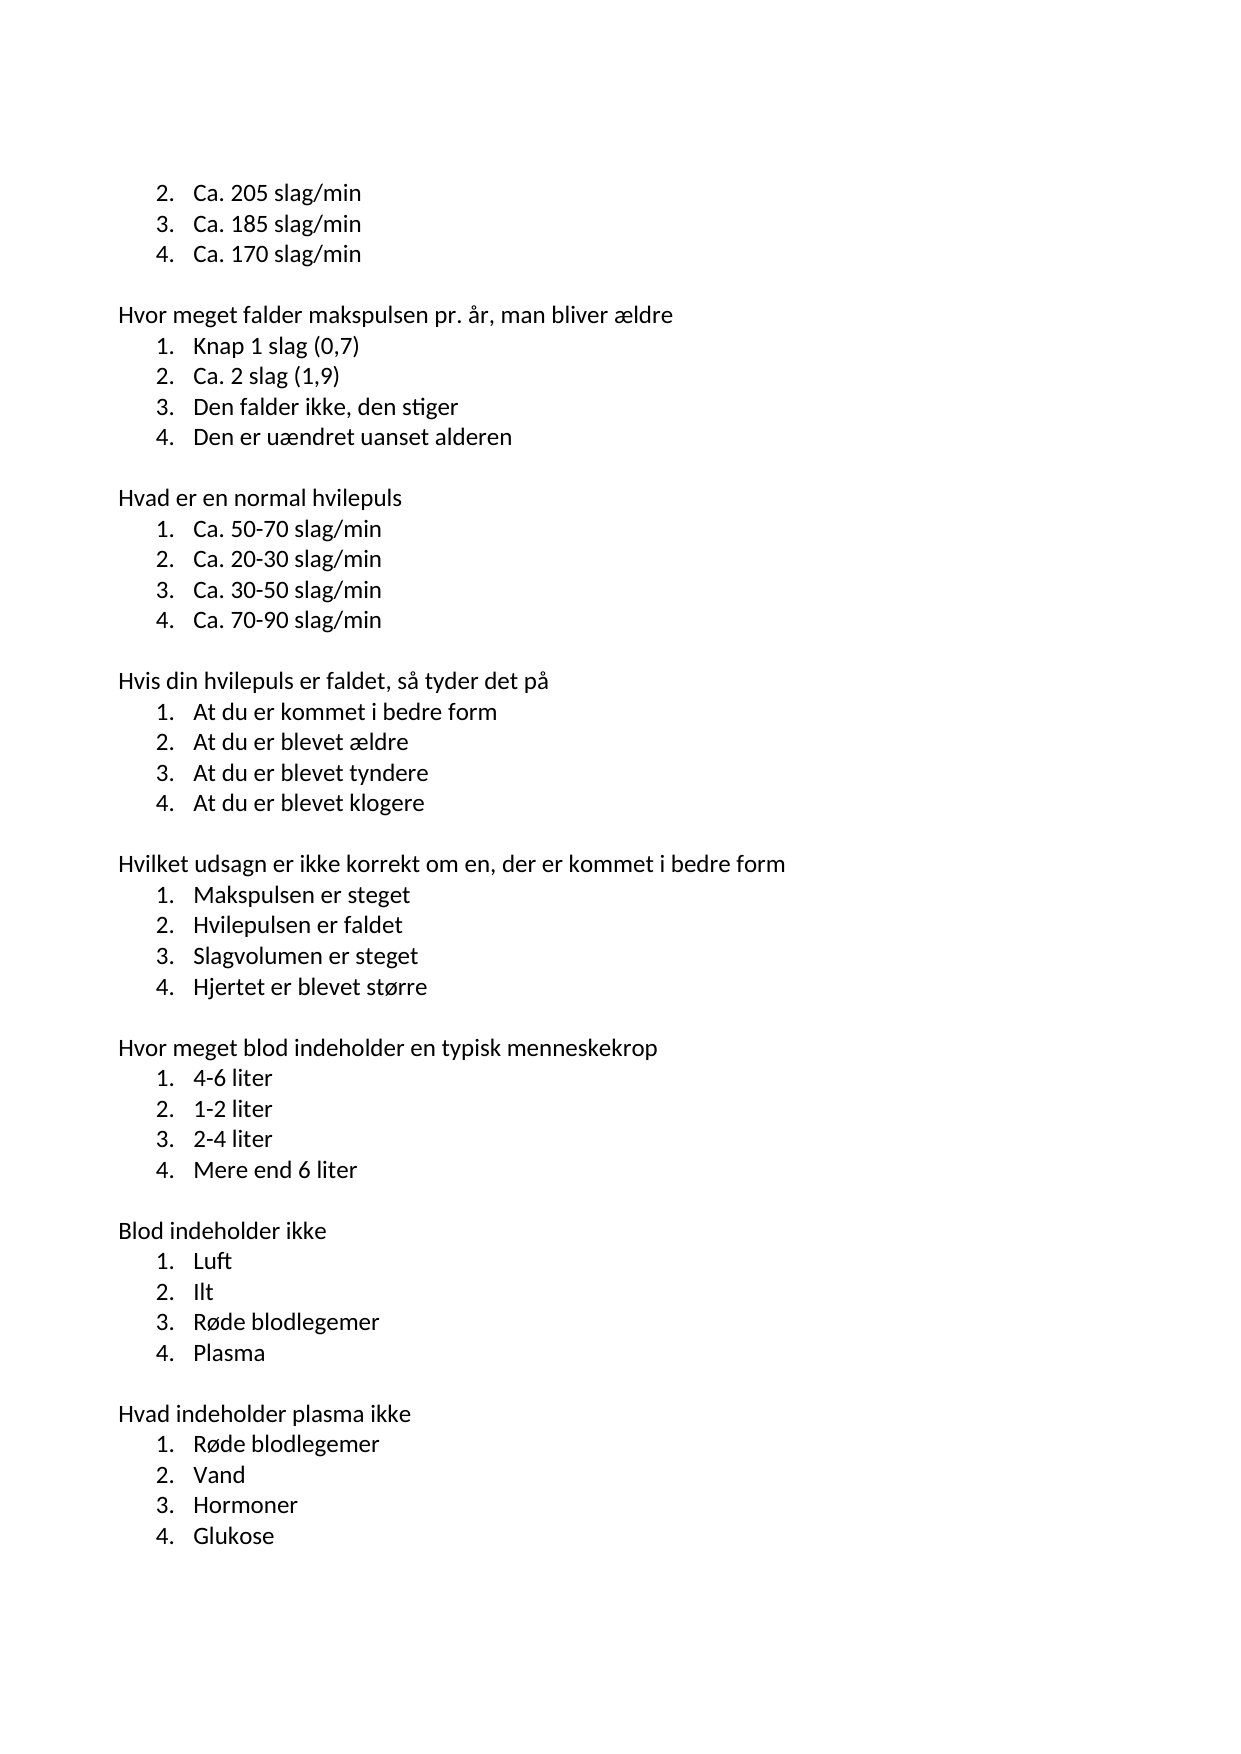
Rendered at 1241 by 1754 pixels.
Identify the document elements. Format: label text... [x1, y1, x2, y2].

list Røde blodlegemer [156, 1306, 1122, 1337]
text Hvad er en normal hvilepuls [118, 482, 1122, 513]
list At du er kommet i bedre form [156, 696, 1122, 727]
list Mere end 6 liter [156, 1154, 1122, 1184]
text Hvilket udsagn er ikke korrekt om en, der er kommet i bedre form [118, 849, 1122, 879]
list Knap 1 slag (0,7) [156, 330, 1122, 360]
list Ca. 170 slag/min [156, 238, 1122, 269]
list Slagvolumen er steget [156, 940, 1122, 971]
list Vand [156, 1459, 1122, 1489]
list 2-4 liter [156, 1123, 1122, 1154]
list At du er blevet ældre [156, 727, 1122, 757]
list Ca. 70-90 slag/min [156, 604, 1122, 635]
list At du er blevet tyndere [156, 757, 1122, 788]
list Ilt [156, 1276, 1122, 1306]
text Hvis din hvilepuls er faldet, så tyder det på [118, 666, 1122, 696]
list Glukose [156, 1520, 1122, 1551]
list 1-2 liter [156, 1093, 1122, 1123]
list 4-6 liter [156, 1062, 1122, 1093]
list Hjertet er blevet større [156, 971, 1122, 1001]
text Hvor meget blod indeholder en typisk menneskekrop [118, 1032, 1122, 1062]
list Røde blodlegemer [156, 1428, 1122, 1459]
list Makspulsen er steget [156, 879, 1122, 910]
text Hvor meget falder makspulsen pr. år, man bliver ældre [118, 299, 1122, 330]
text Hvad indeholder plasma ikke [118, 1398, 1122, 1428]
list Ca. 185 slag/min [156, 208, 1122, 238]
list Den falder ikke, den stiger [156, 391, 1122, 421]
list Ca. 20-30 slag/min [156, 543, 1122, 574]
list Ca. 30-50 slag/min [156, 574, 1122, 604]
list Ca. 205 slag/min [156, 177, 1122, 208]
text Blod indeholder ikke [118, 1215, 1122, 1245]
list Ca. 2 slag (1,9) [156, 360, 1122, 391]
list Ca. 50-70 slag/min [156, 513, 1122, 543]
list At du er blevet klogere [156, 788, 1122, 818]
list Hormoner [156, 1489, 1122, 1520]
list Plasma [156, 1337, 1122, 1367]
list Luft [156, 1245, 1122, 1276]
list Hvilepulsen er faldet [156, 910, 1122, 940]
list Den er uændret uanset alderen [156, 421, 1122, 452]
